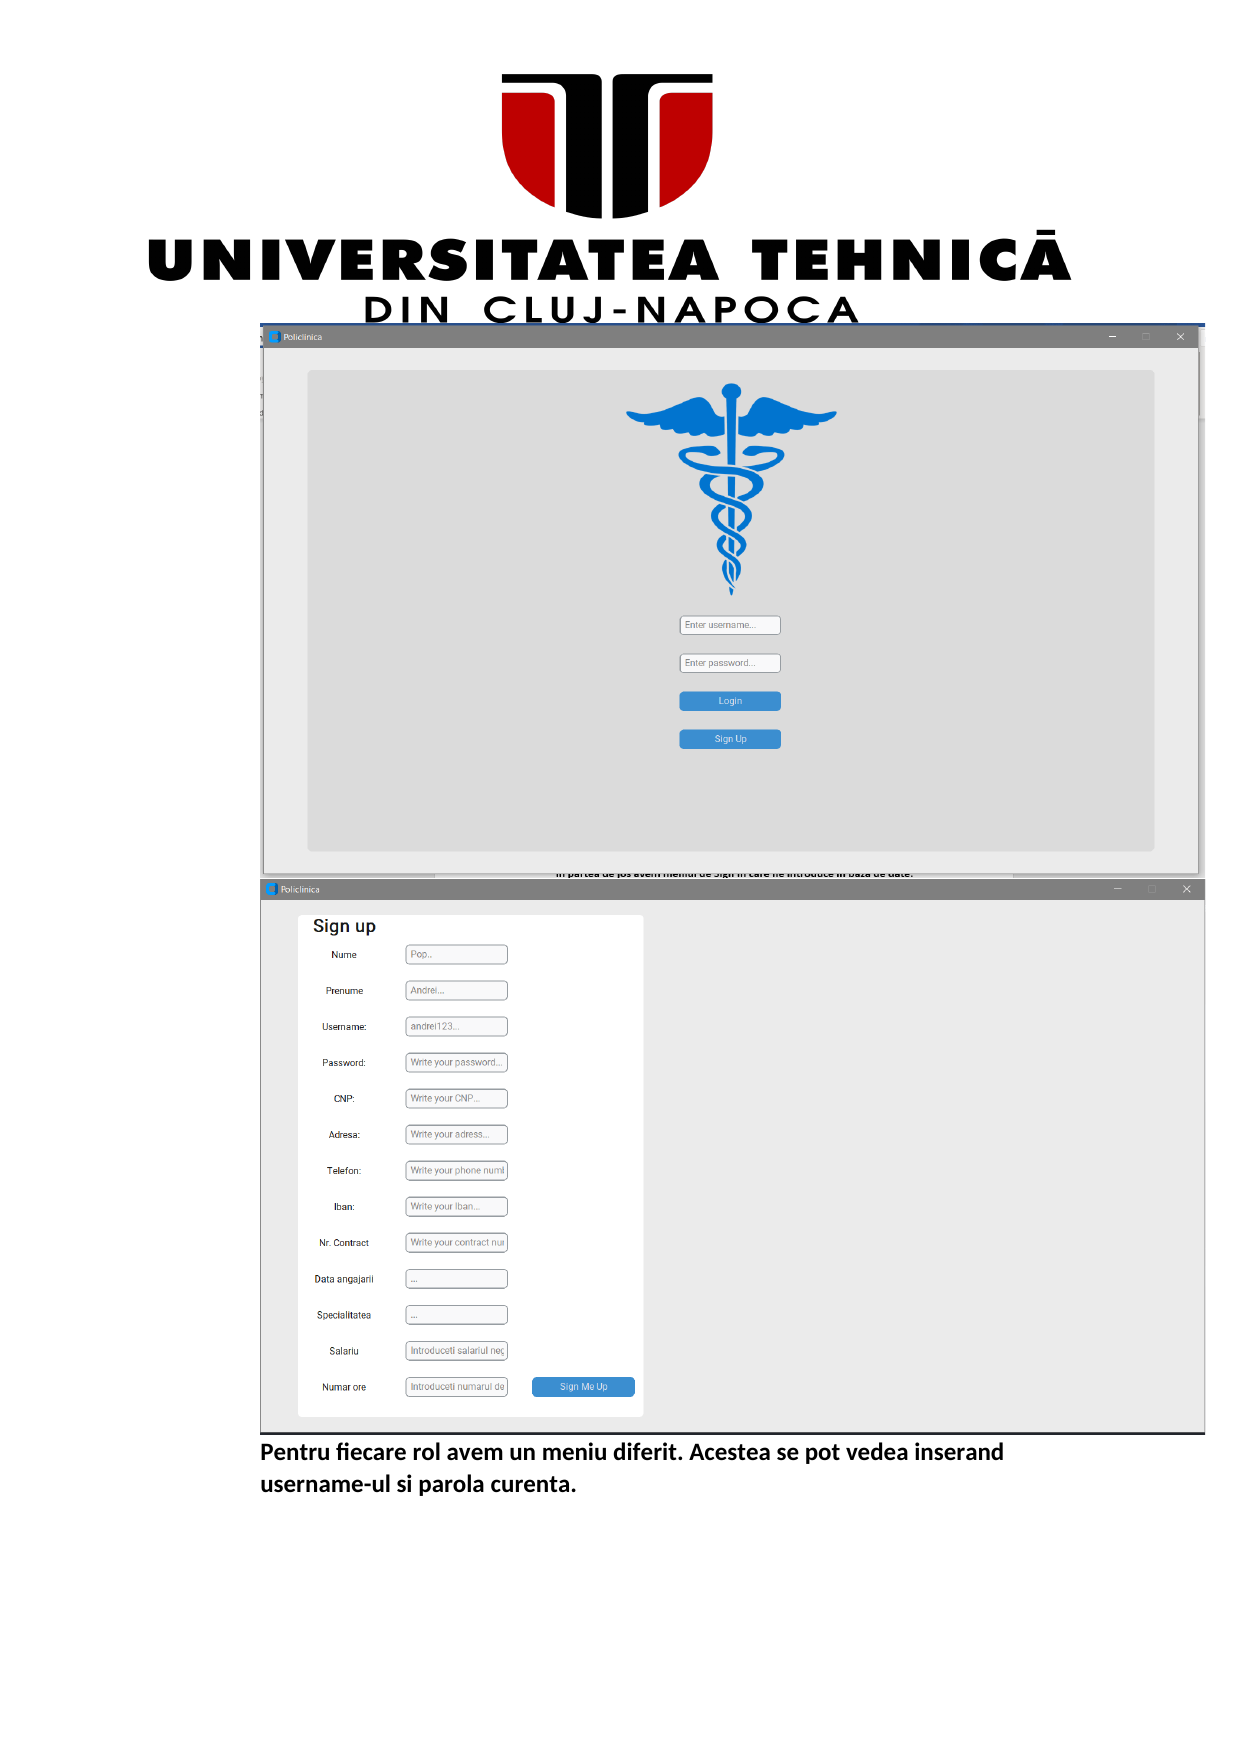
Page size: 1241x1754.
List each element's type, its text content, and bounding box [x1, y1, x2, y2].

picture [260, 879, 1205, 1435]
list Pentru fiecare rol avem un meniu diferit. Acestea se pot vedea inserand username-ul si parola curenta. [260, 1436, 1093, 1499]
picture [147, 73, 1205, 878]
